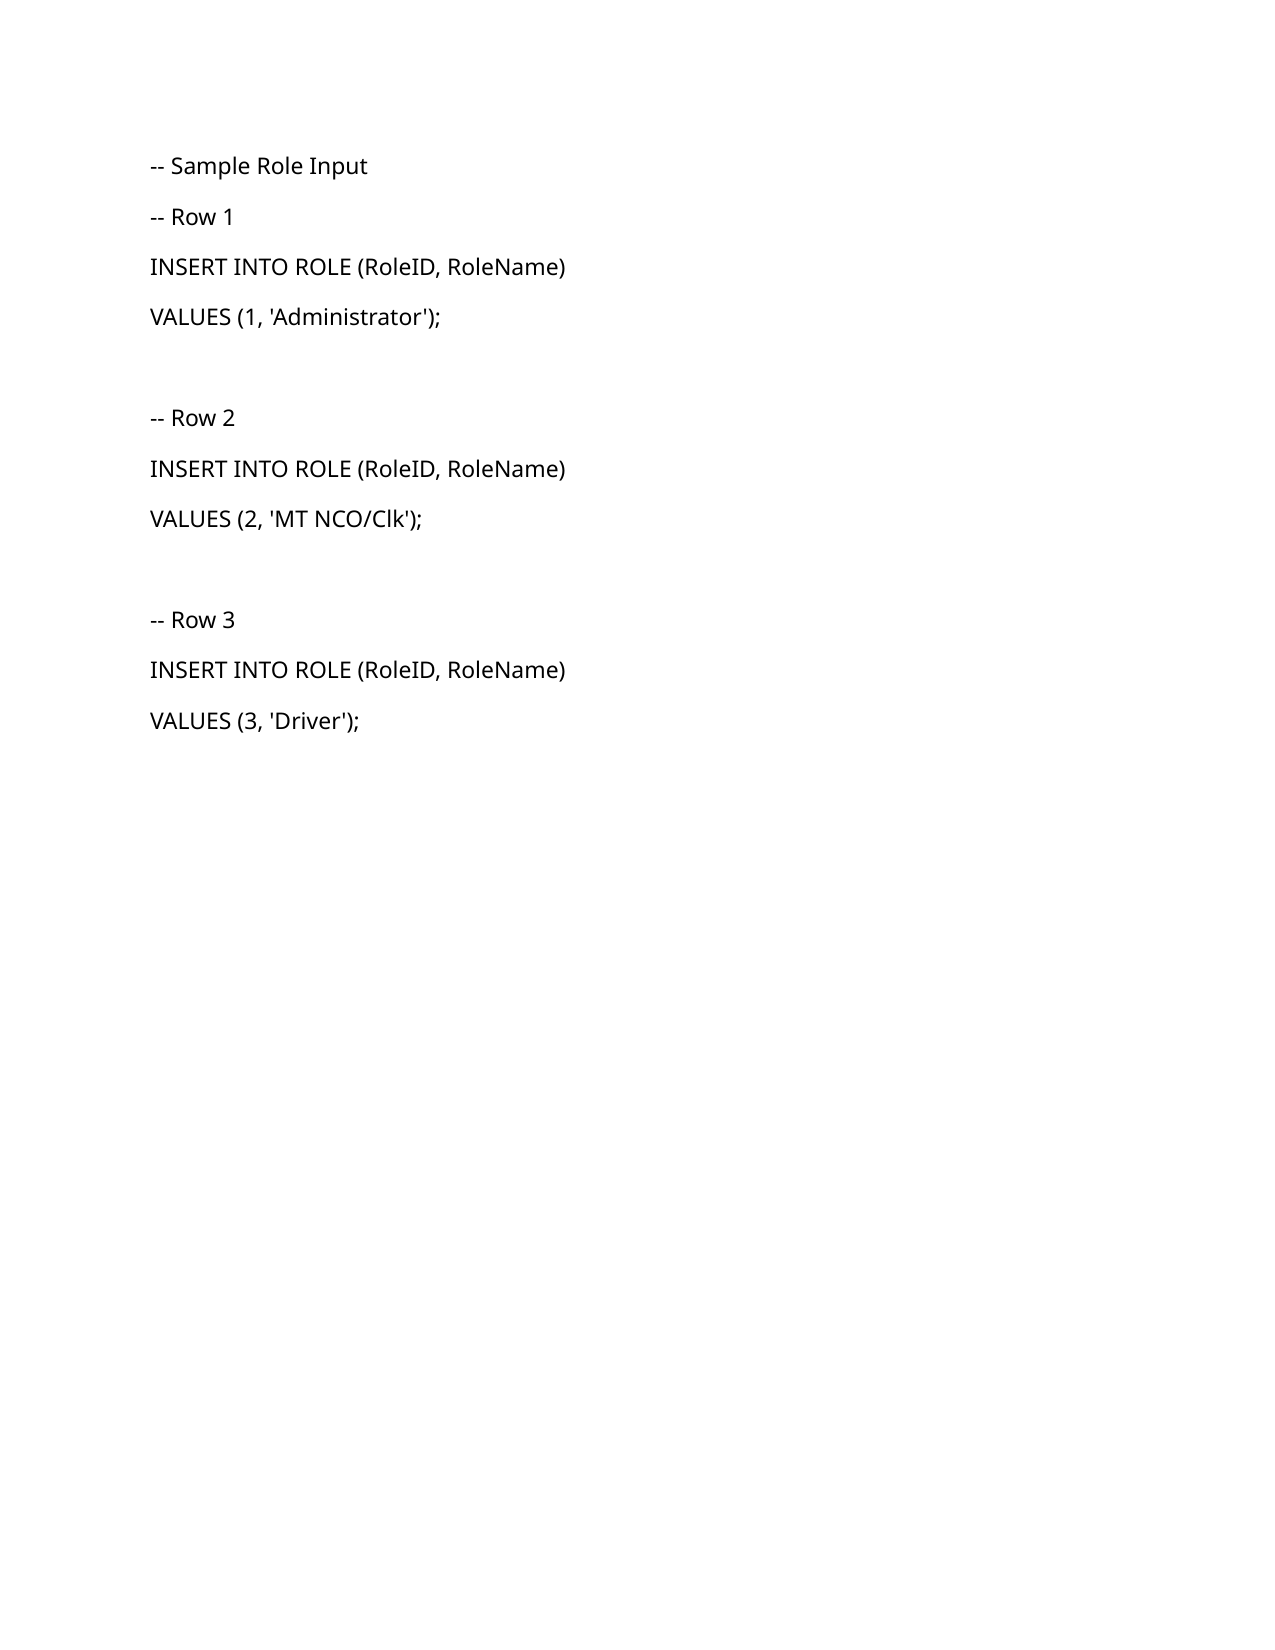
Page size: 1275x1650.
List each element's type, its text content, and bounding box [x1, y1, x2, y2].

text VALUES (1, 'Administrator'); [150, 301, 1125, 332]
text INSERT INTO ROLE (RoleID, RoleName) [150, 654, 1125, 685]
text INSERT INTO ROLE (RoleID, RoleName) [150, 251, 1125, 282]
text -- Row 3 [150, 604, 1125, 635]
text INSERT INTO ROLE (RoleID, RoleName) [150, 452, 1125, 484]
text -- Row 1 [150, 200, 1125, 232]
text VALUES (3, 'Driver'); [150, 704, 1125, 736]
text VALUES (2, 'MT NCO/Clk'); [150, 503, 1125, 534]
text -- Sample Role Input [150, 150, 1125, 181]
text -- Row 2 [150, 402, 1125, 433]
